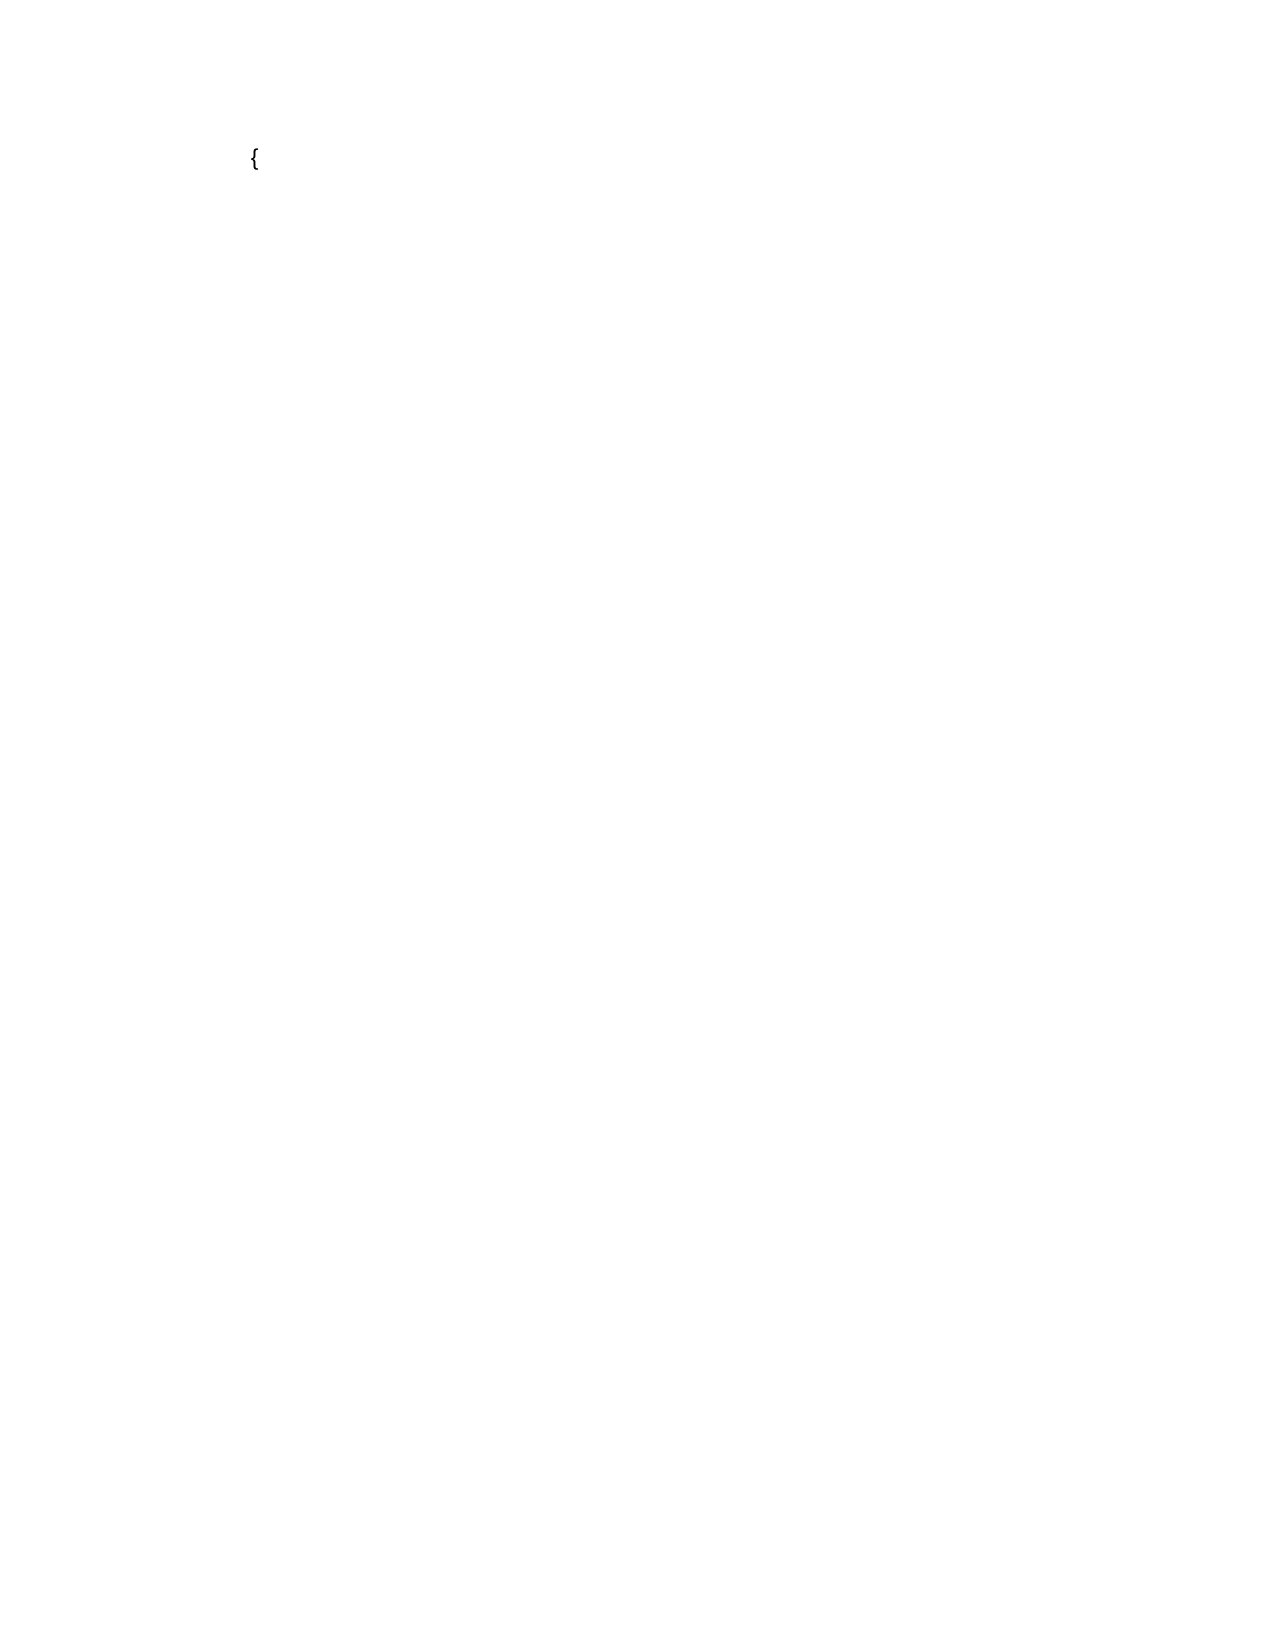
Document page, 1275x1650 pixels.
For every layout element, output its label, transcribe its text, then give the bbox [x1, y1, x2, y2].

text { [251, 144, 1129, 170]
